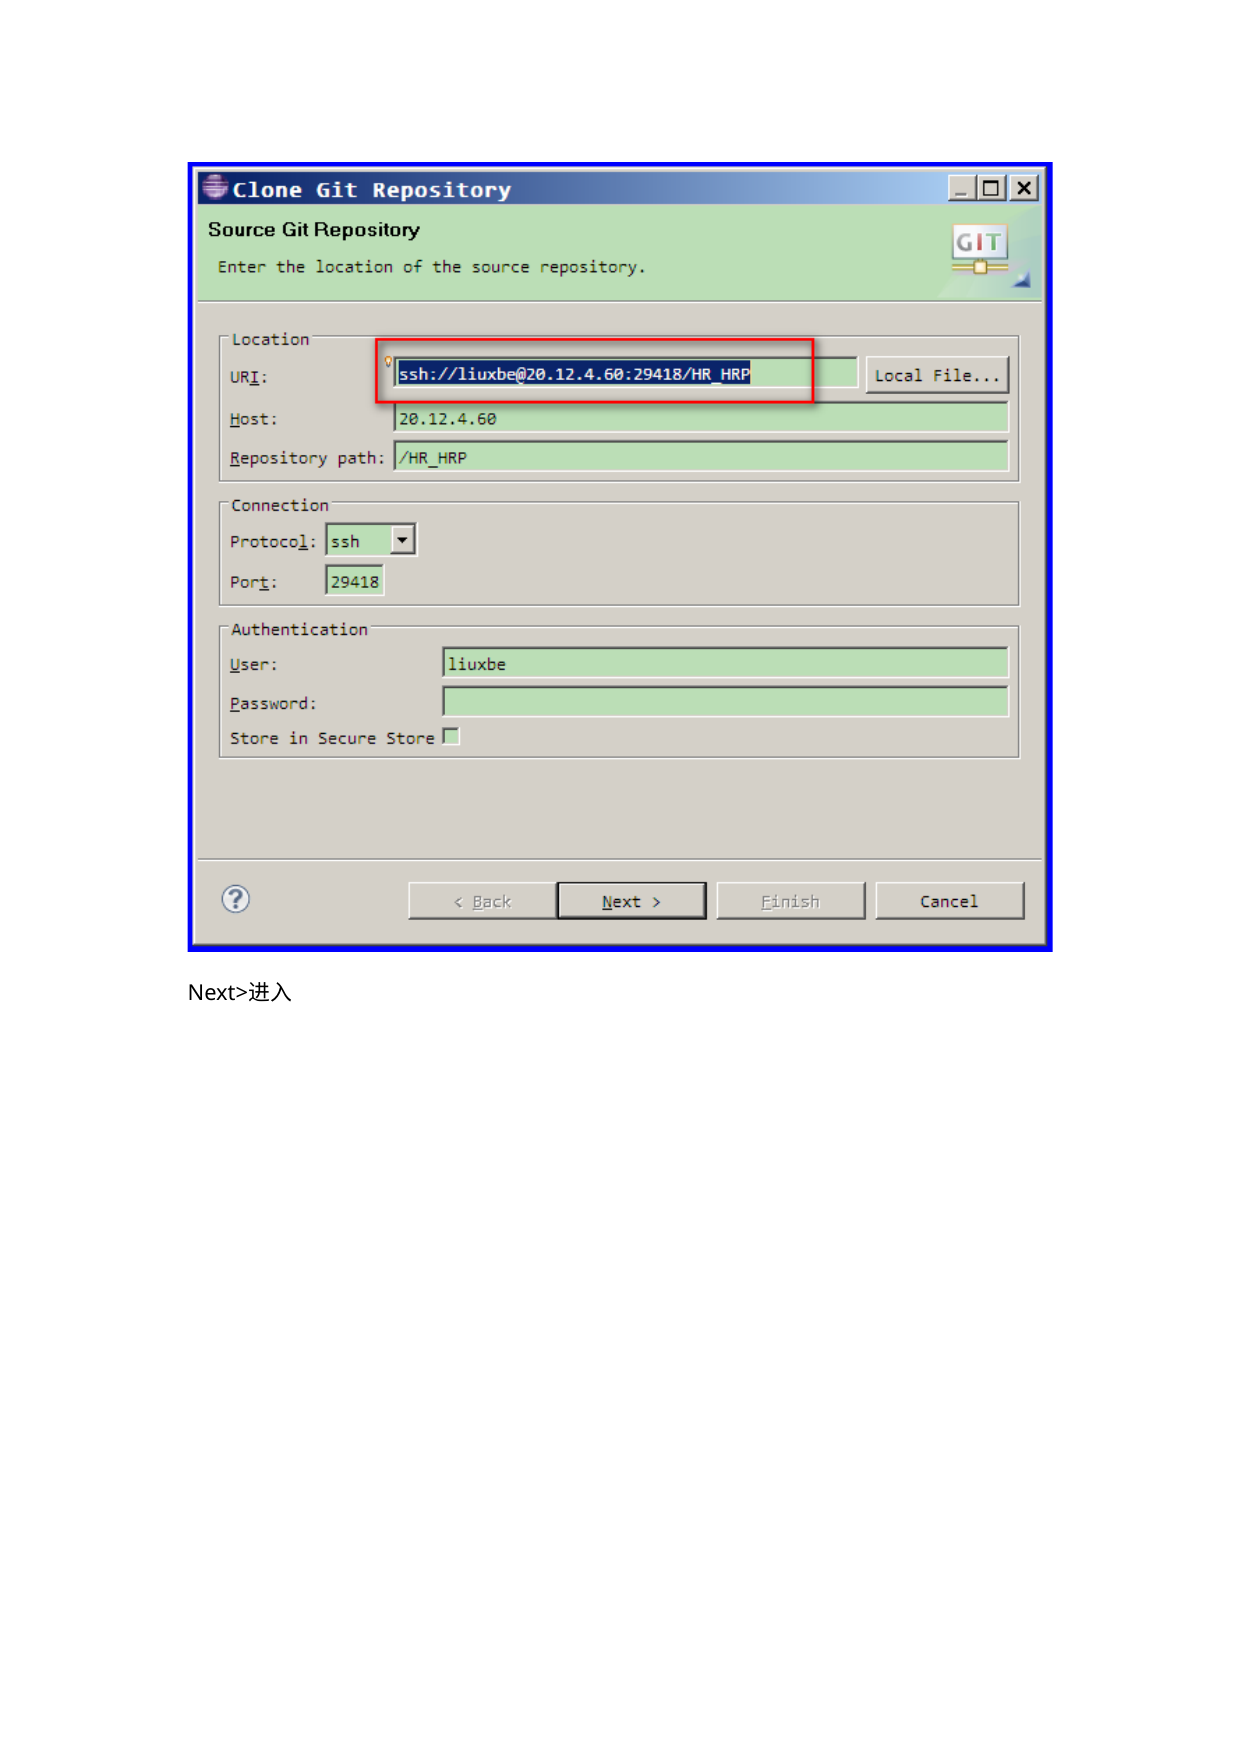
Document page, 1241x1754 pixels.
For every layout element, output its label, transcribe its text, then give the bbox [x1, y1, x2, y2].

text Next>进入 [187, 974, 1053, 1007]
picture [187, 162, 1053, 952]
